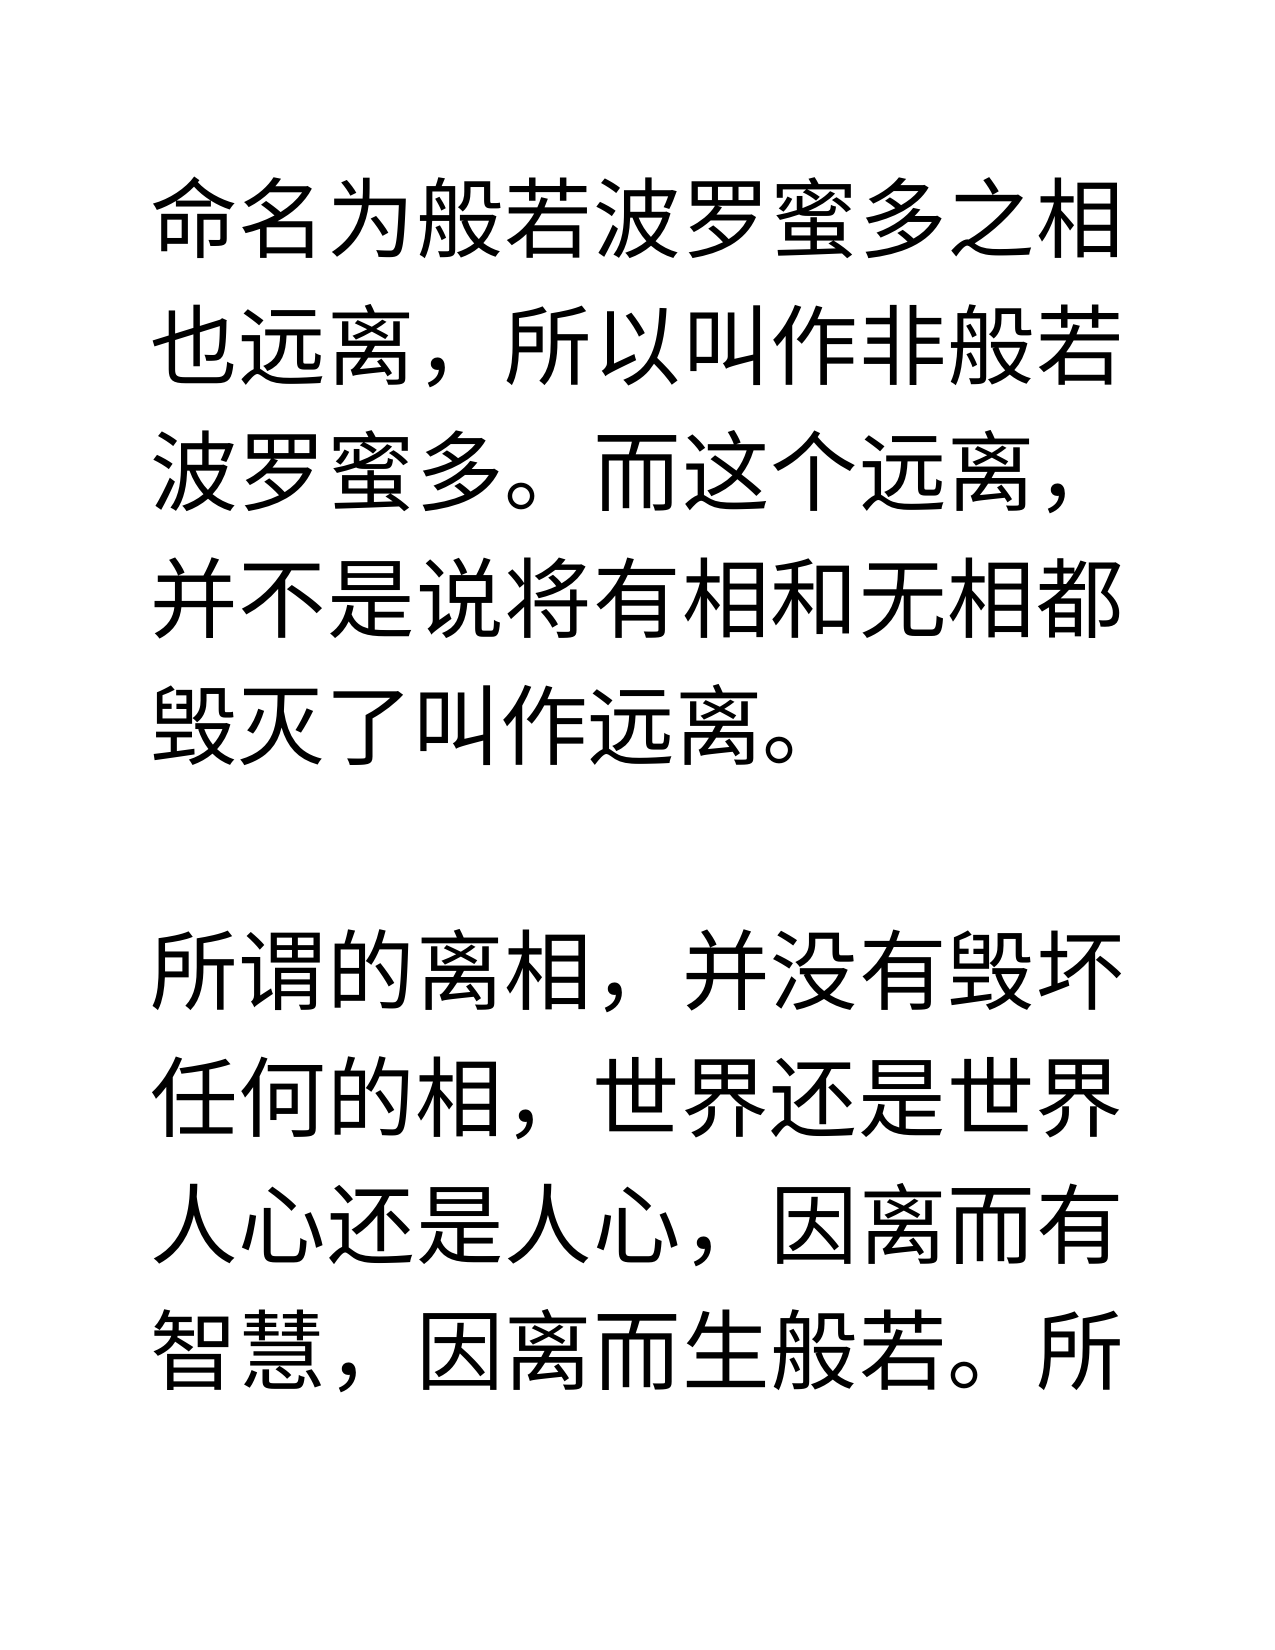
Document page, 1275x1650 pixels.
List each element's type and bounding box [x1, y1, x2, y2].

text [150, 902, 1125, 1409]
text [150, 150, 1125, 783]
